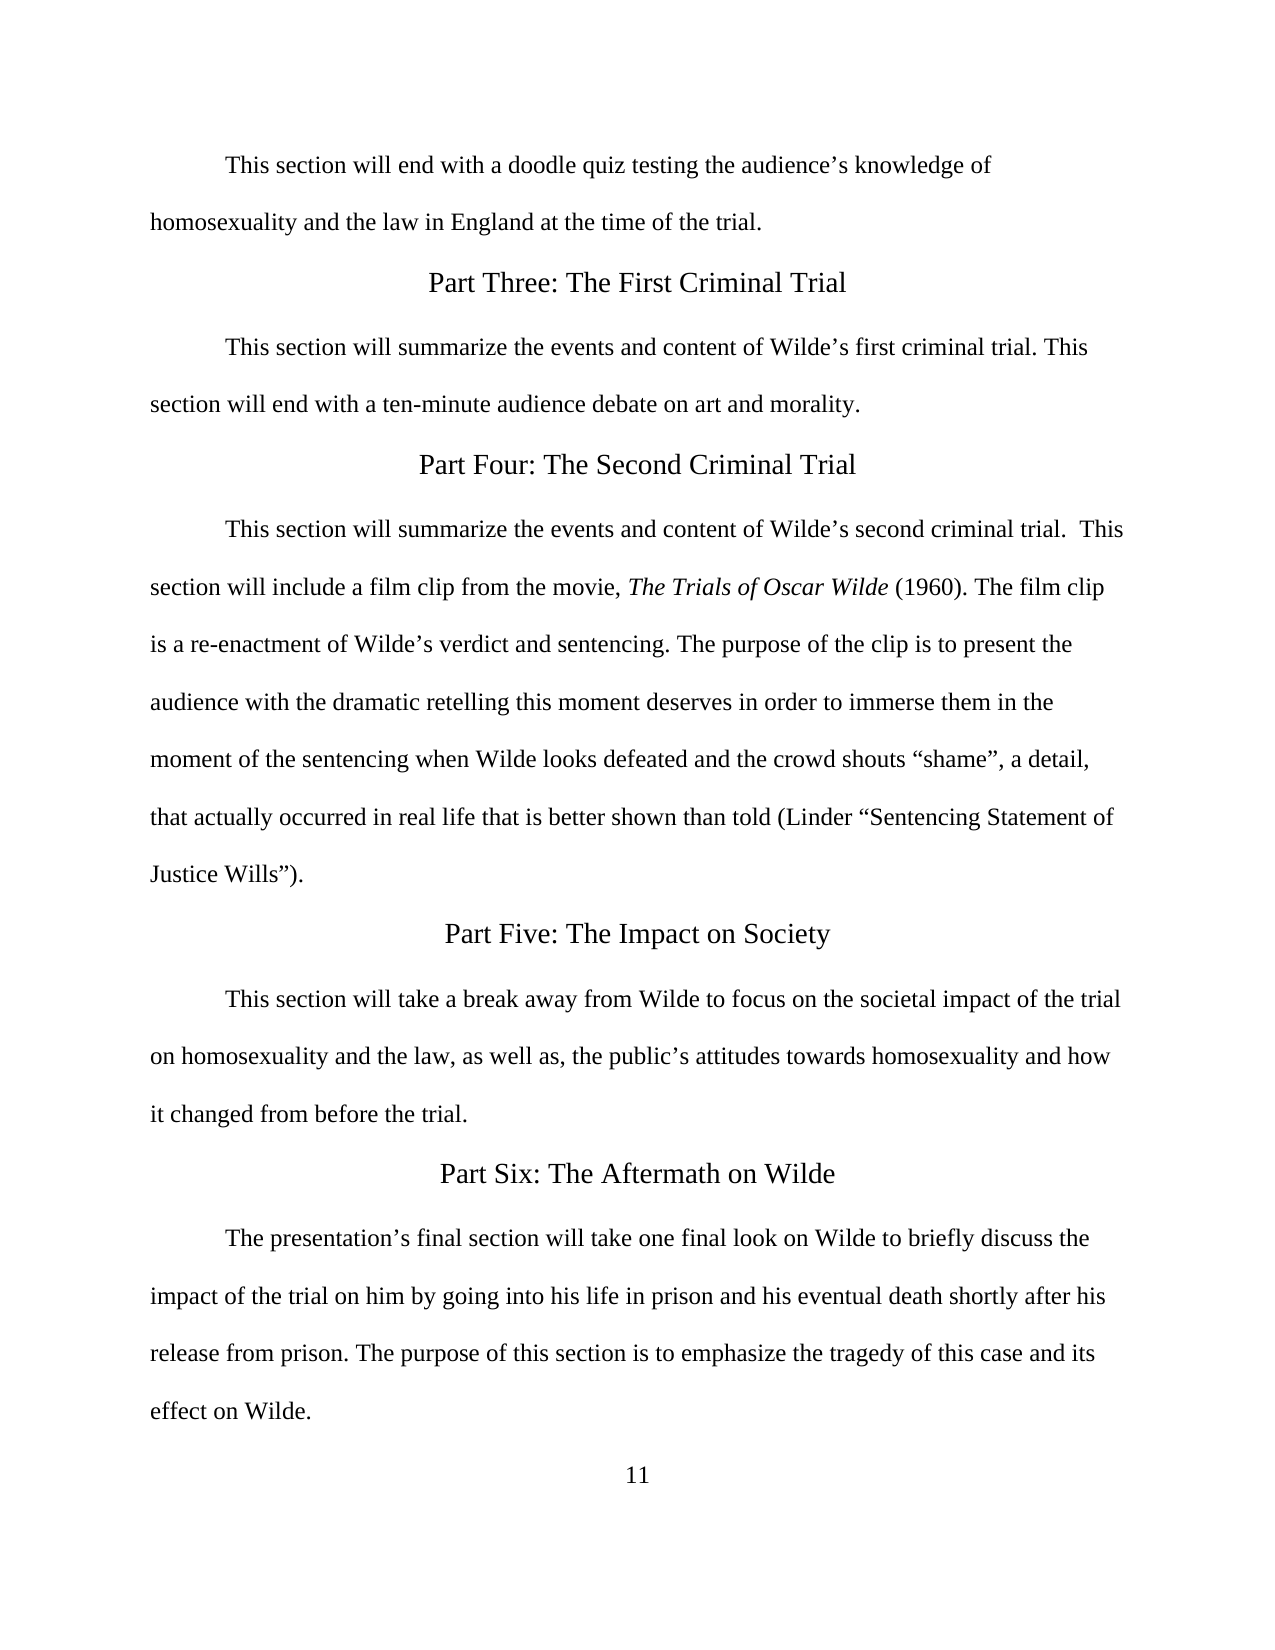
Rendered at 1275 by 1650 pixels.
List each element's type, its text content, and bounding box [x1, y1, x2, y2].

text The presentation’s final section will take one final look on Wilde to briefly discuss the impact of the trial on him by going into his life in prison and his eventual death shortly after his release from prison. The purpose of this section is to emphasize the tragedy of this case and its effect on Wilde. [150, 1223, 1125, 1424]
text This section will end with a doodle quiz testing the audience’s knowledge of homosexuality and the law in England at the time of the trial. [150, 150, 1125, 236]
subtitle Part Five: The Impact on Society [150, 917, 1125, 950]
subtitle Part Six: The Aftermath on Wilde [150, 1156, 1125, 1190]
text This section will summarize the events and content of Wilde’s second criminal trial. This section will include a film clip from the movie, The Trials of Oscar Wilde (1960). The film clip is a re-enactment of Wilde’s verdict and sentencing. The purpose of the clip is to present the audience with the dramatic retelling this moment deserves in order to immerse them in the moment of the sentencing when Wilde looks defeated and the crowd shouts “shame”, a detail, that actually occurred in real life that is better shown than told (Linder “Sentencing Statement of Justice Wills”). [150, 514, 1125, 888]
subtitle Part Three: The First Criminal Trial [150, 265, 1125, 298]
text This section will summarize the events and content of Wilde’s first criminal trial. This section will end with a ten-minute audience debate on art and morality. [150, 332, 1125, 418]
subtitle Part Four: The Second Criminal Trial [150, 447, 1125, 481]
text This section will take a break away from Wilde to focus on the societal impact of the trial on homosexuality and the law, as well as, the public’s attitudes towards homosexuality and how it changed from before the trial. [150, 984, 1125, 1127]
